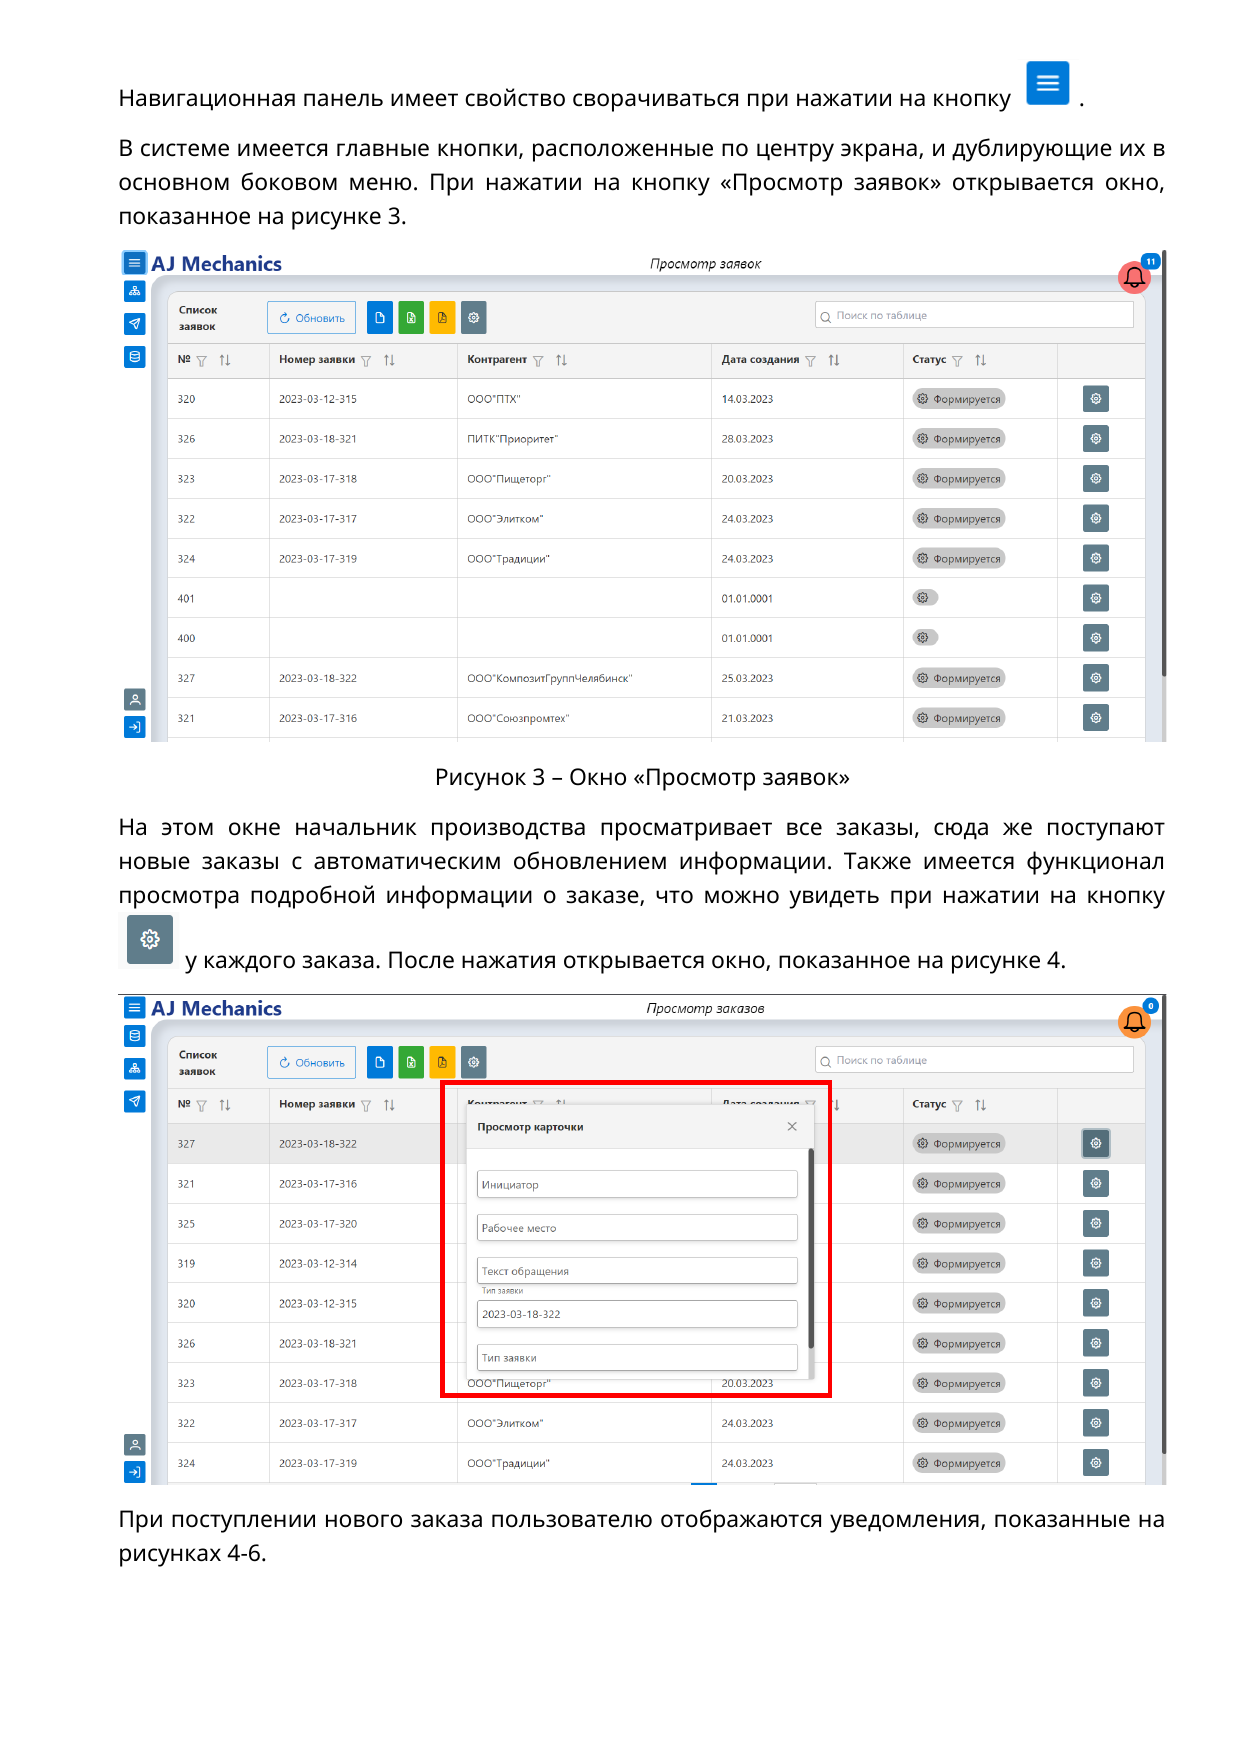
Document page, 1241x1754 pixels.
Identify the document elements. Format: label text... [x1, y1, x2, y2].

text При поступлении нового заказа пользователю отображаются уведомления, показанные на рисунках 4-6. [118, 1503, 1167, 1568]
text Навигационная панель имеет свойство сворачиваться при нажатии на кнопку . [118, 59, 1167, 113]
picture [118, 250, 1167, 742]
text На этом окне начальник производства просматривает все заказы, сюда же поступают новые заказы с автоматическим обновлением информации. Также имеется функционал просмотра подробной информации о заказе, что можно увидеть при нажатии на кнопку у каждого заказа. После нажатия открывается окно, показанное на рисунке 4. [118, 811, 1167, 975]
picture [1017, 59, 1079, 107]
picture [118, 994, 1167, 1485]
text Рисунок 3 – Окно «Просмотр заявок» [118, 761, 1167, 792]
text В системе имеется главные кнопки, расположенные по центру экрана, и дублирующие их в основном боковом меню. При нажатии на кнопку «Просмотр заявок» открывается окно, показанное на рисунке 3. [118, 132, 1167, 231]
picture [118, 912, 180, 969]
